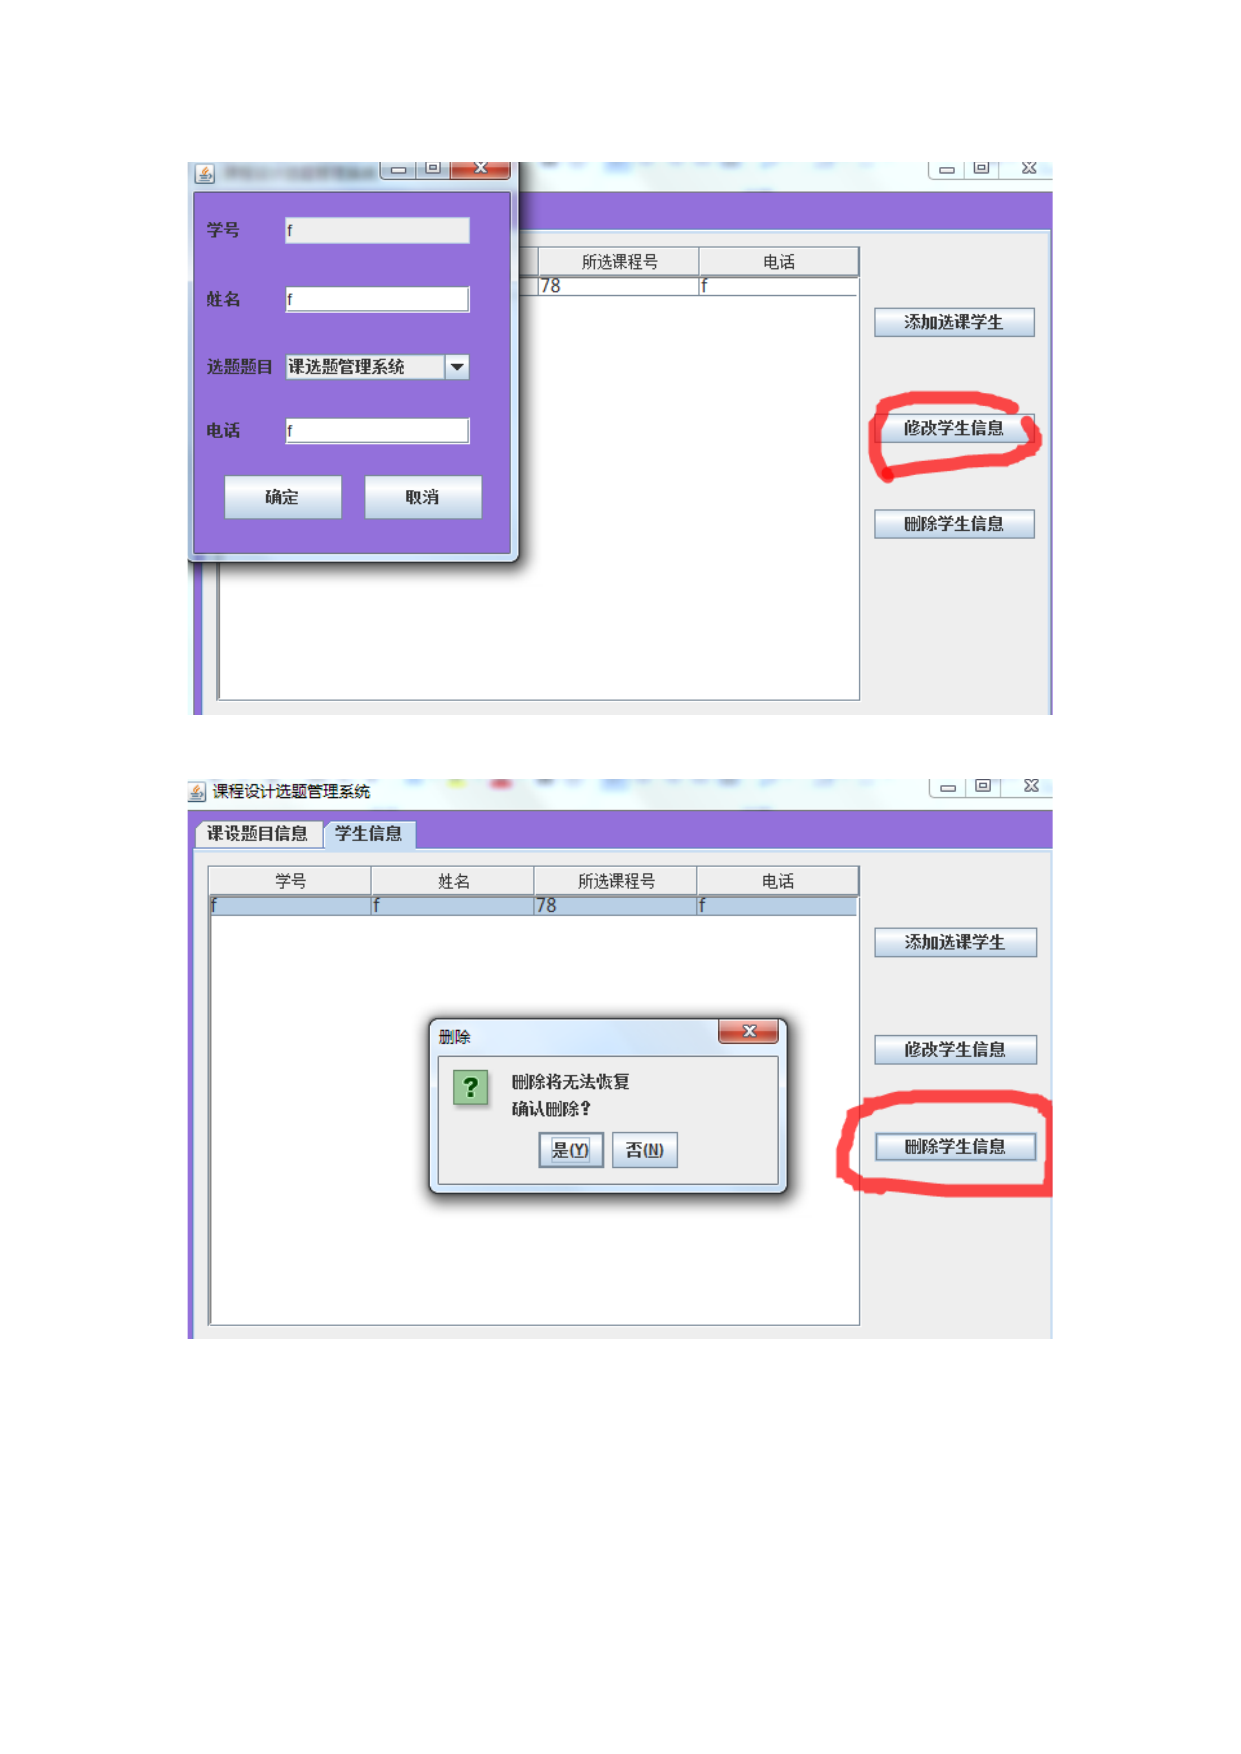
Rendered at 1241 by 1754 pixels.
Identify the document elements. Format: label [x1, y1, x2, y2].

picture [187, 162, 1053, 715]
picture [187, 779, 1053, 1339]
